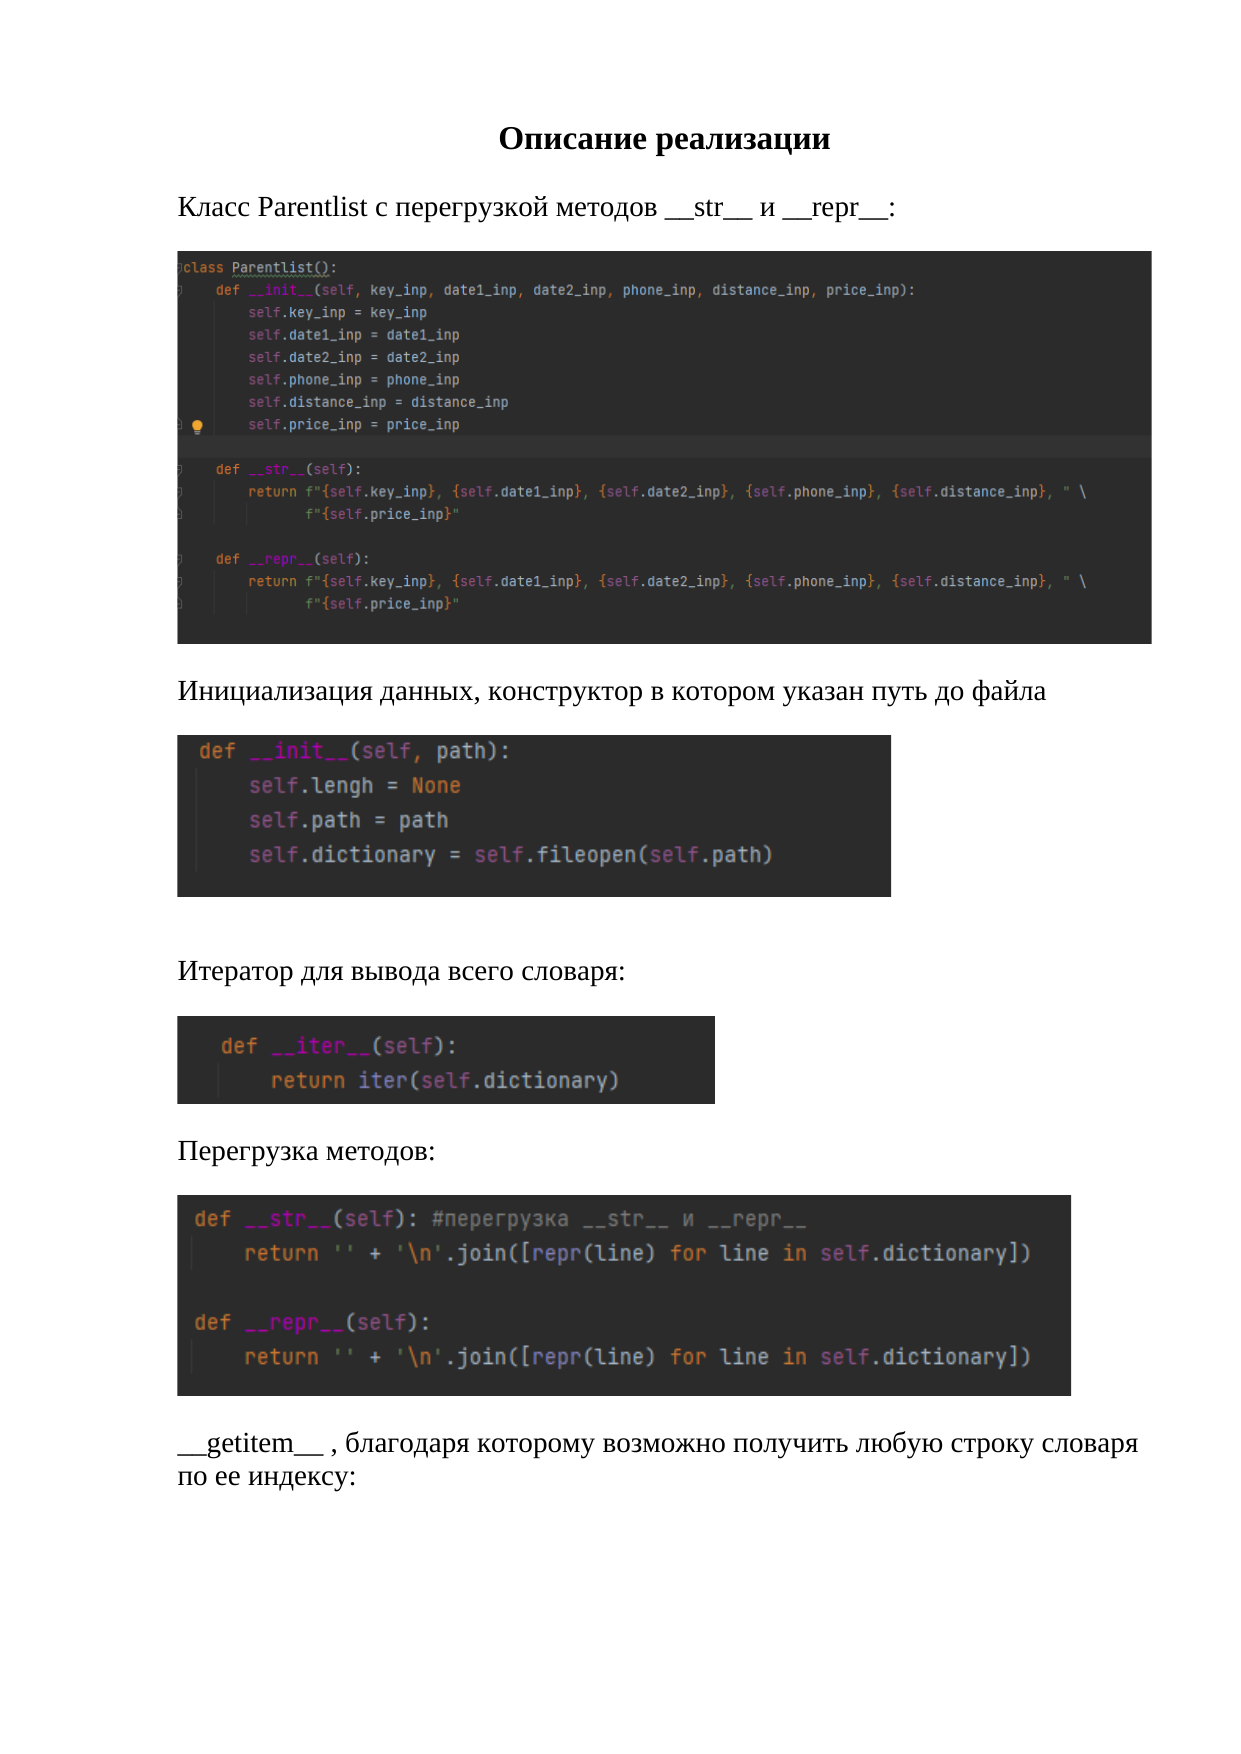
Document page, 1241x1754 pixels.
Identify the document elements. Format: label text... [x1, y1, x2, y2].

text Класс Parentlist с перегрузкой методов __str__ и __repr__: [177, 189, 1152, 222]
picture [177, 251, 1152, 644]
picture [177, 1195, 1072, 1396]
text Описание реализации [177, 118, 1152, 156]
picture [177, 1016, 715, 1104]
text __getitem__ , благодаря которому возможно получить любую строку словаря по ее индексу: [177, 1425, 1152, 1492]
text Инициализация данных, конструктор в котором указан путь до файла [177, 673, 1152, 706]
text Перегрузка методов: [177, 1133, 1152, 1166]
text Итератор для вывода всего словаря: [177, 953, 1152, 987]
picture [177, 735, 892, 897]
